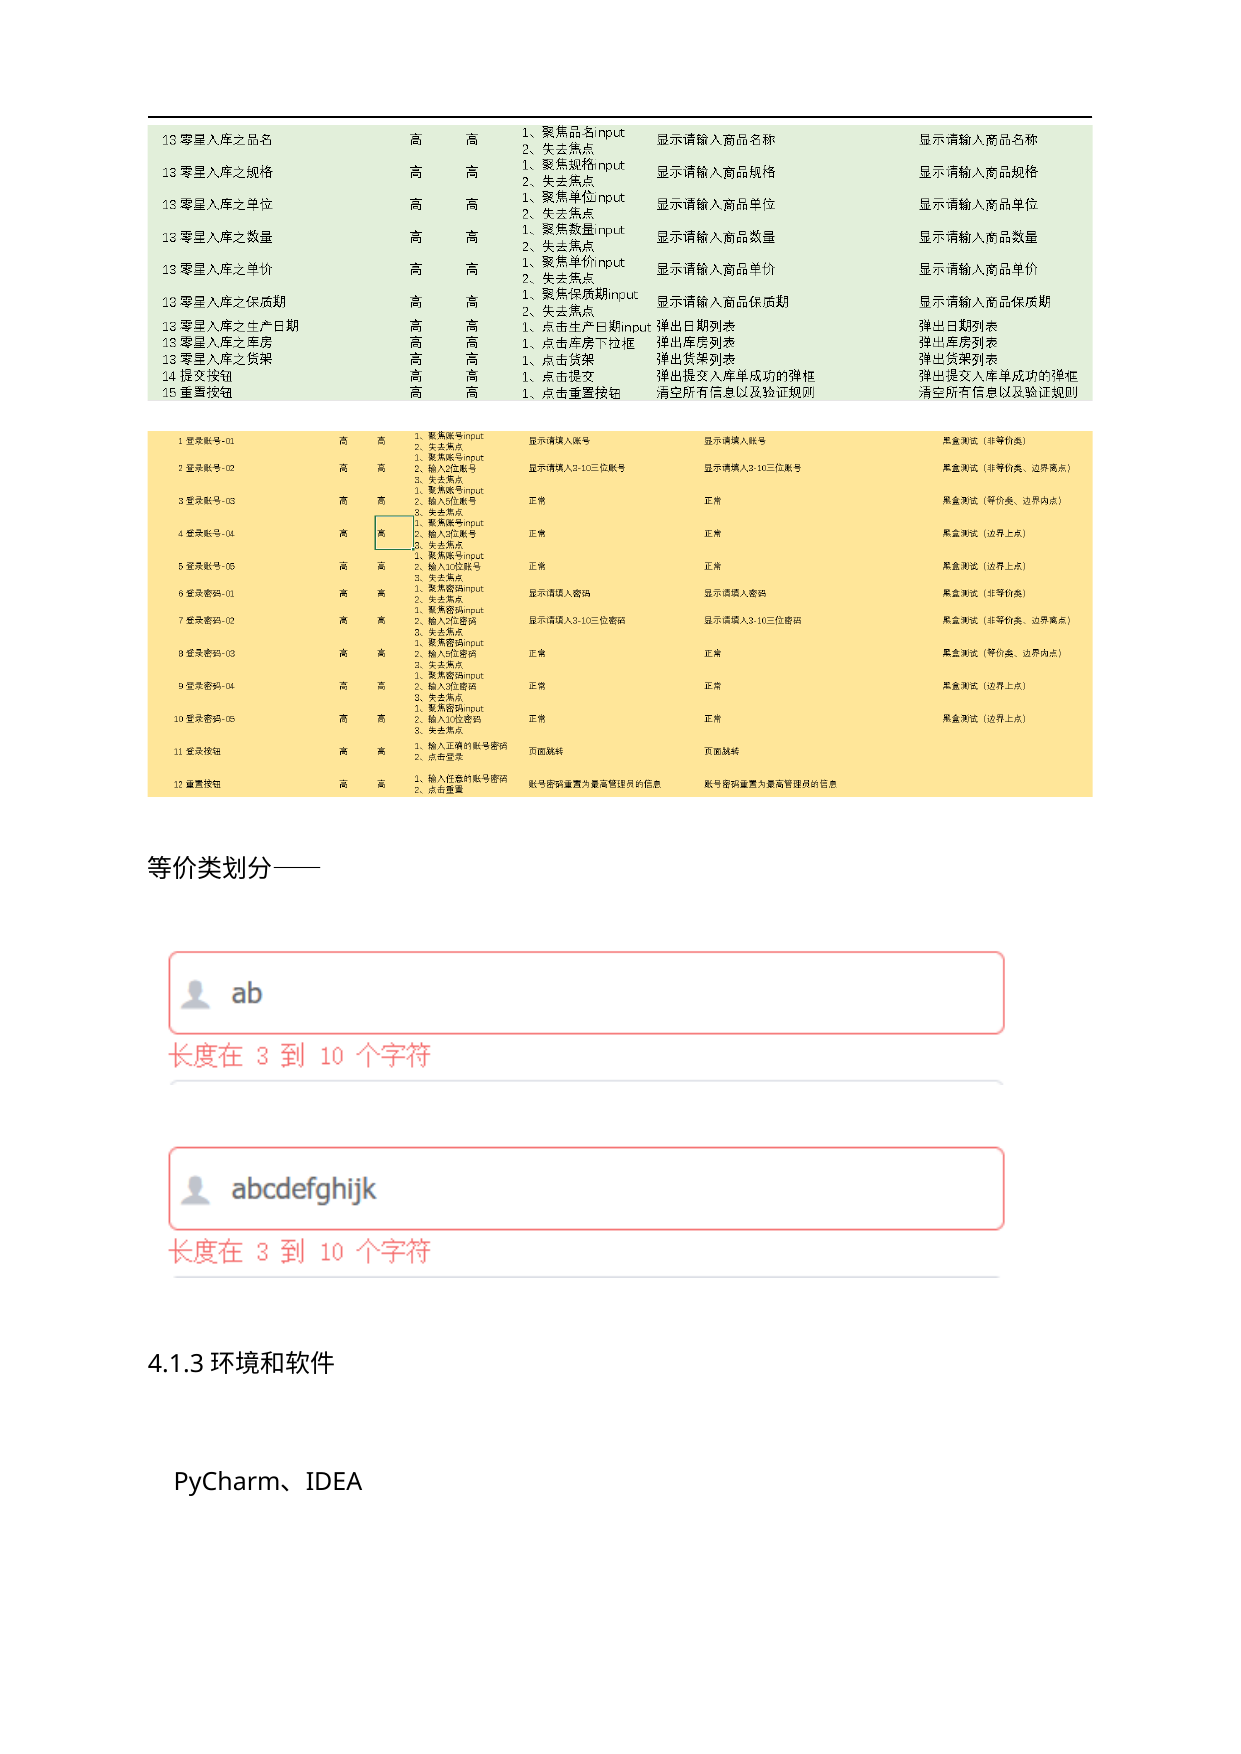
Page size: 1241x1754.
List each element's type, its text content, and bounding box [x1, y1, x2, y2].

text PyCharm、IDEA [148, 1447, 1092, 1512]
picture [147, 431, 1093, 797]
picture [147, 125, 1093, 401]
text 等价类划分—— [148, 834, 1092, 899]
subtitle 4.1.3 环境和软件 [148, 1329, 1092, 1394]
picture [147, 917, 1029, 1085]
picture [147, 1126, 1033, 1278]
